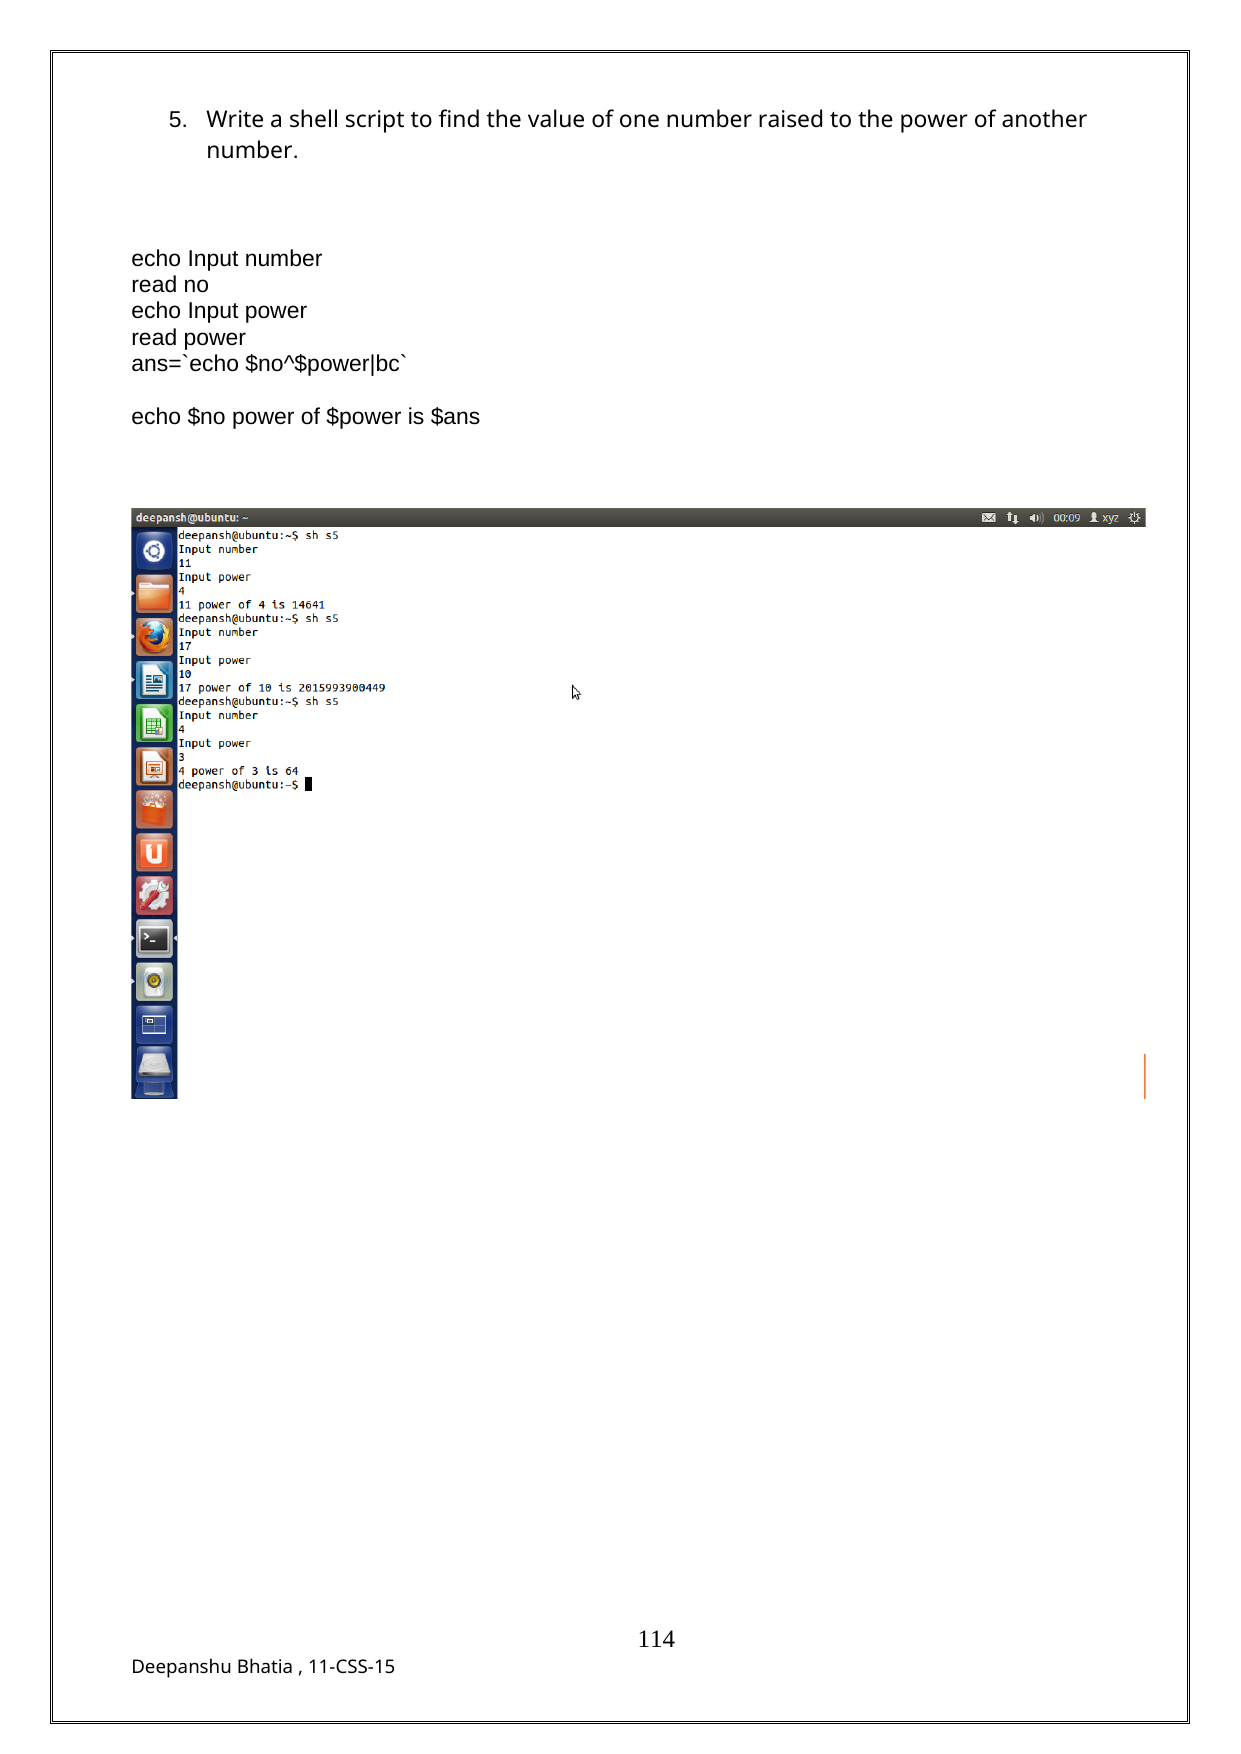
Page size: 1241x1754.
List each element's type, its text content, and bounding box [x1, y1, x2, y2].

text echo Input power [131, 297, 1181, 324]
text read power [131, 324, 1181, 350]
text ans=`echo $no^$power|bc` [131, 350, 1181, 376]
text echo Input number [131, 245, 1181, 271]
list Write a shell script to find the value of one number raised to the power of another number. [169, 103, 1181, 166]
text read no [131, 271, 1181, 297]
text echo $no power of $power is $ans [131, 403, 1181, 429]
picture [131, 508, 1146, 1099]
